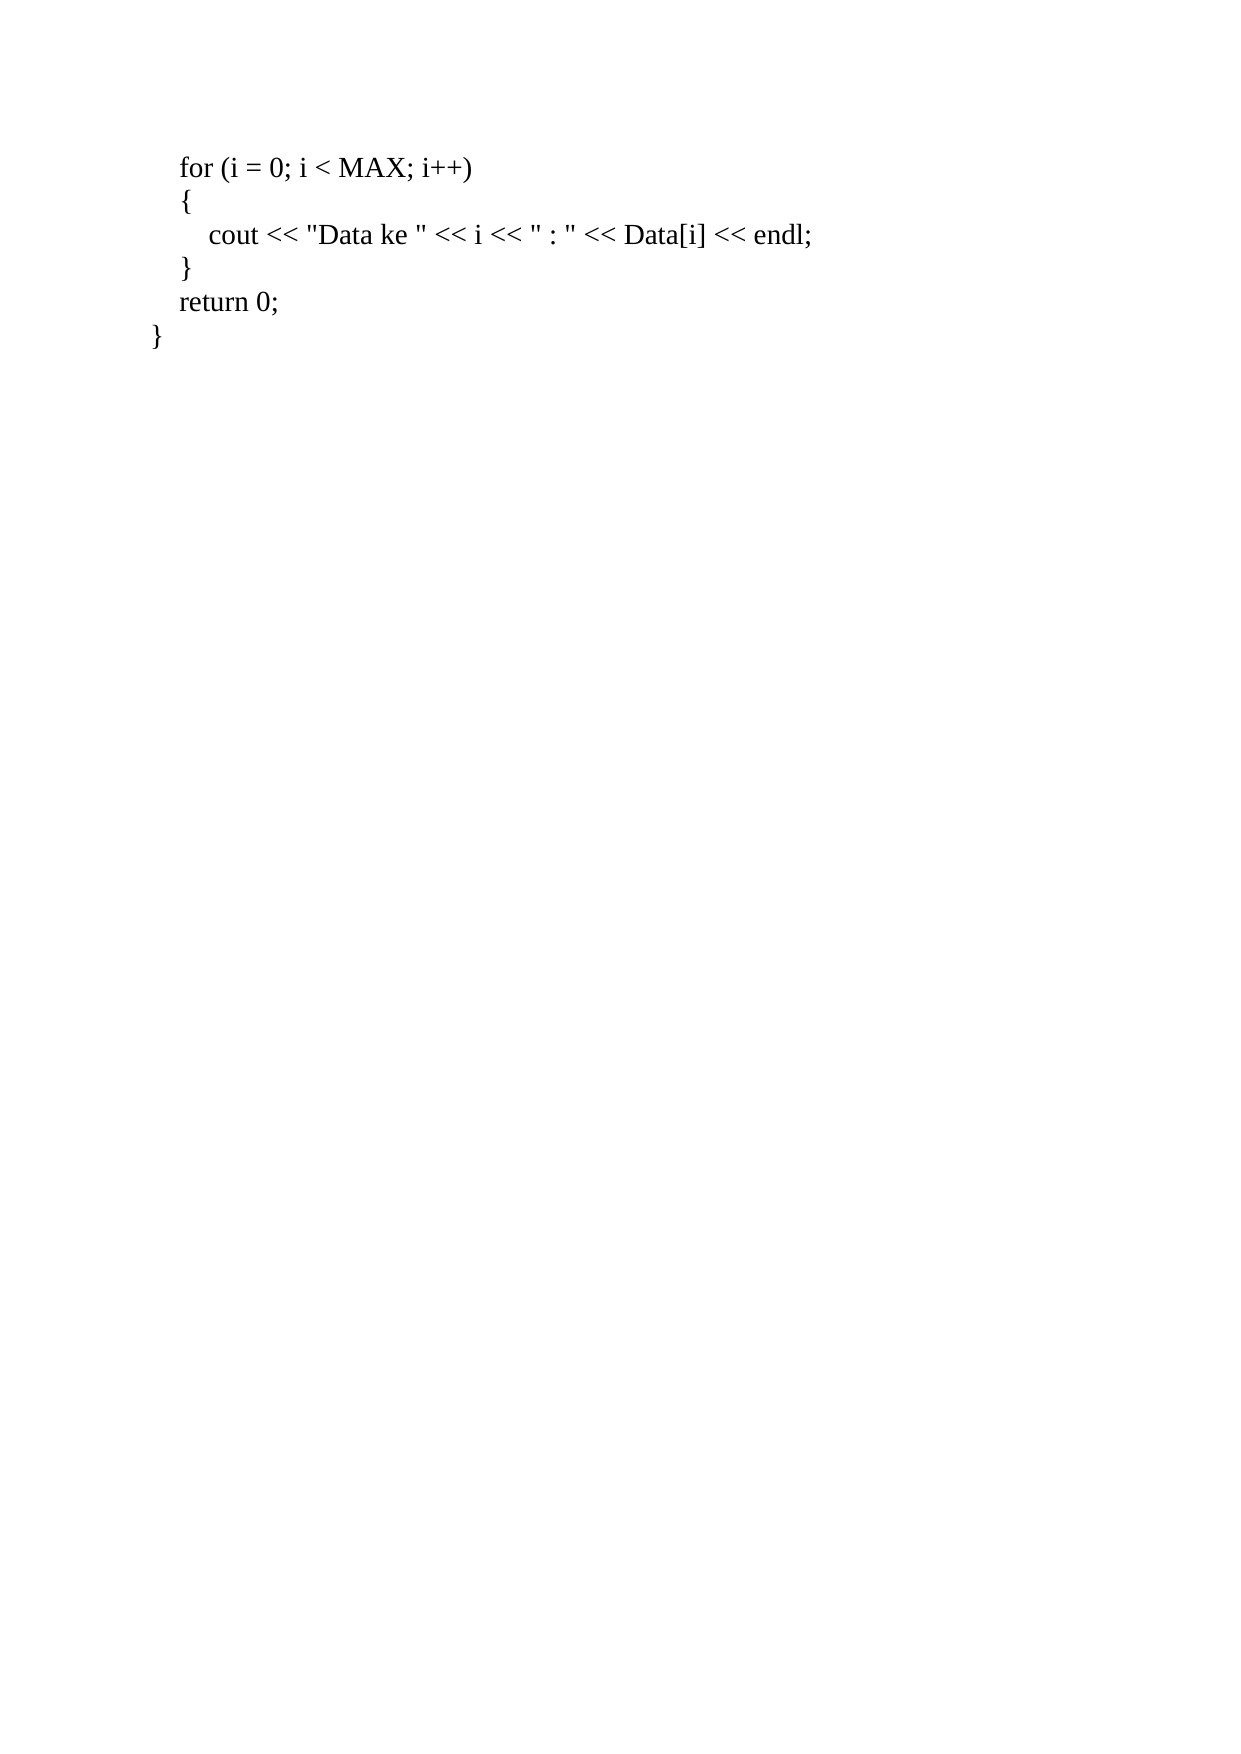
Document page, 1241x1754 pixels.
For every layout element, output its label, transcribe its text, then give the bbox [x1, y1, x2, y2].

text return 0; [150, 284, 1090, 318]
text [150, 217, 1090, 251]
text } [150, 251, 1090, 284]
text { [150, 183, 1090, 217]
text for (i = 0; i < MAX; i++) [150, 150, 1090, 183]
text } [150, 318, 1090, 351]
